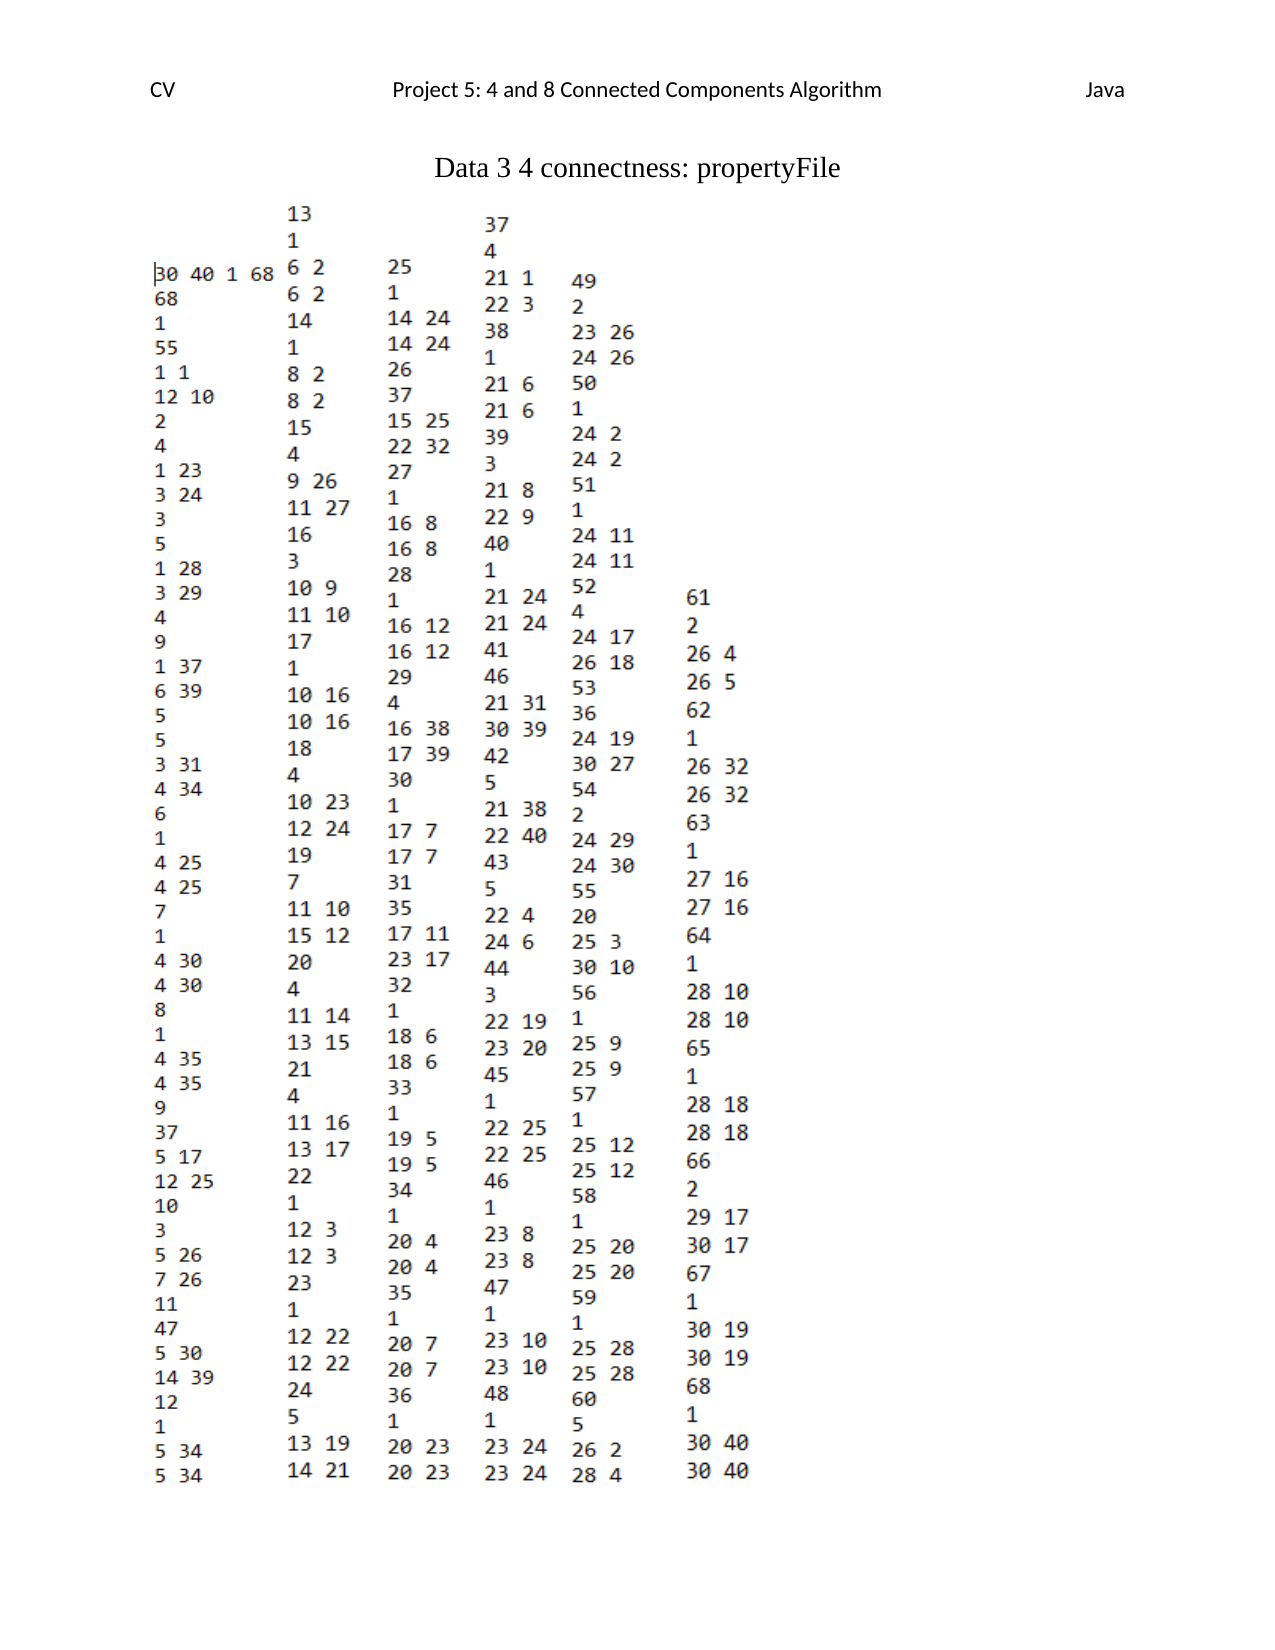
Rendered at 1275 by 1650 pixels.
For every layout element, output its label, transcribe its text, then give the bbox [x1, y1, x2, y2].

picture [150, 202, 768, 1488]
text Data 3 4 connectness: propertyFile [150, 150, 1125, 183]
